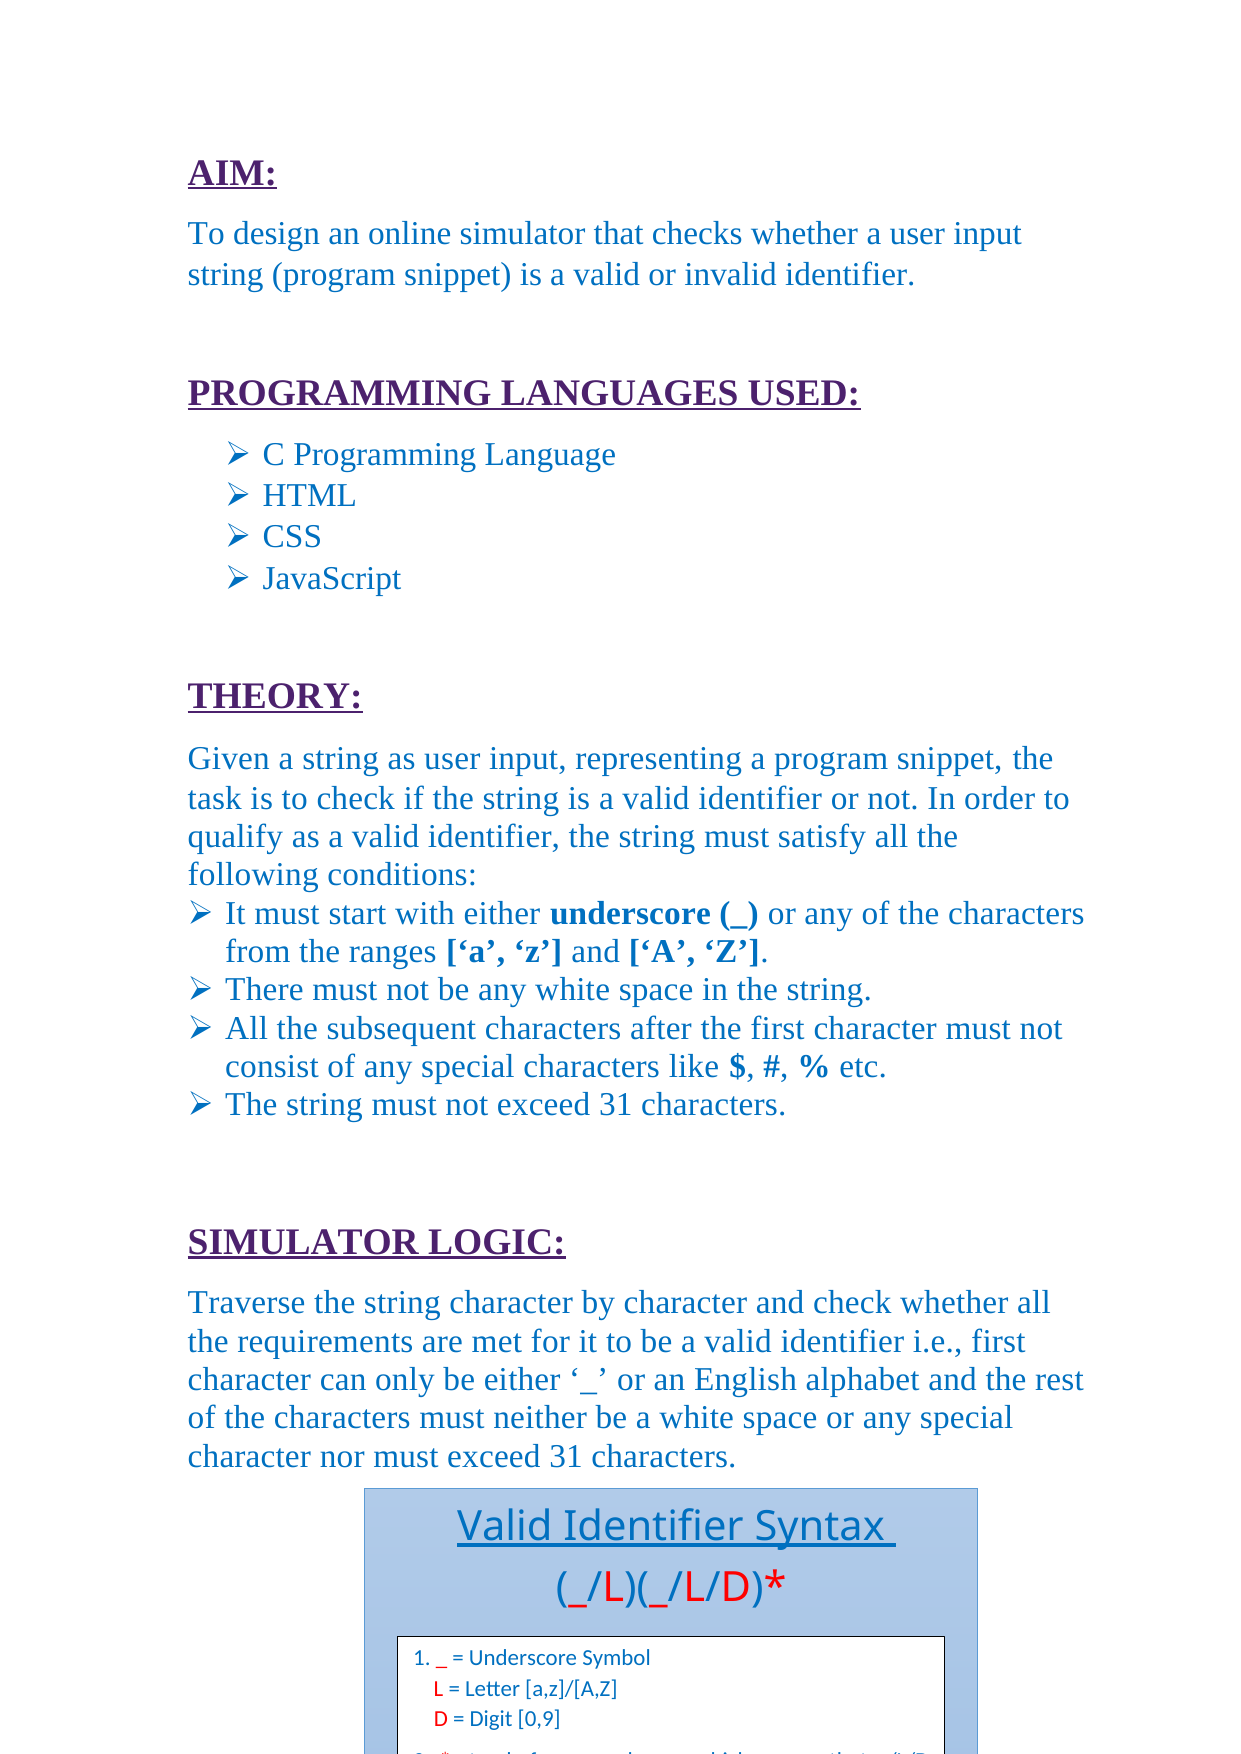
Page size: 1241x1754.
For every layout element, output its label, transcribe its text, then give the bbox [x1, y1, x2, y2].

text Traverse the string character by character and check whether all the requirements are met for it to be a valid identifier i.e., first character can only be either ‘_’ or an English alphabet and the rest of the characters must neither be a white space or any special character nor must exceed 31 characters. [187, 1282, 1090, 1474]
text PROGRAMMING LANGUAGES USED: [187, 371, 1090, 414]
text Given a string as user input, representing a program snippet, the task is to check if the string is a valid identifier or not. In order to qualify as a valid identifier, the string must satisfy all the following conditions: [187, 737, 1090, 893]
text THEORY: [187, 674, 1090, 717]
list All the subsequent characters after the first character must not consist of any special characters like $, #, % etc. [187, 1008, 1090, 1084]
list JavaScript [225, 558, 1090, 596]
list The string must not exceed 31 characters. [187, 1084, 1090, 1123]
list CSS [225, 517, 1090, 555]
list C Programming Language [225, 434, 1090, 472]
text SIMULATOR LOGIC: [187, 1219, 1090, 1262]
list HTML [225, 475, 1090, 513]
text To design an online simulator that checks whether a user input string (program snippet) is a valid or invalid identifier. [187, 213, 1090, 293]
text AIM: [187, 150, 1090, 193]
list It must start with either underscore (_) or any of the characters from the ranges [‘a’, ‘z’] and [‘A’, ‘Z’]. [187, 893, 1090, 969]
list There must not be any white space in the string. [187, 969, 1090, 1008]
